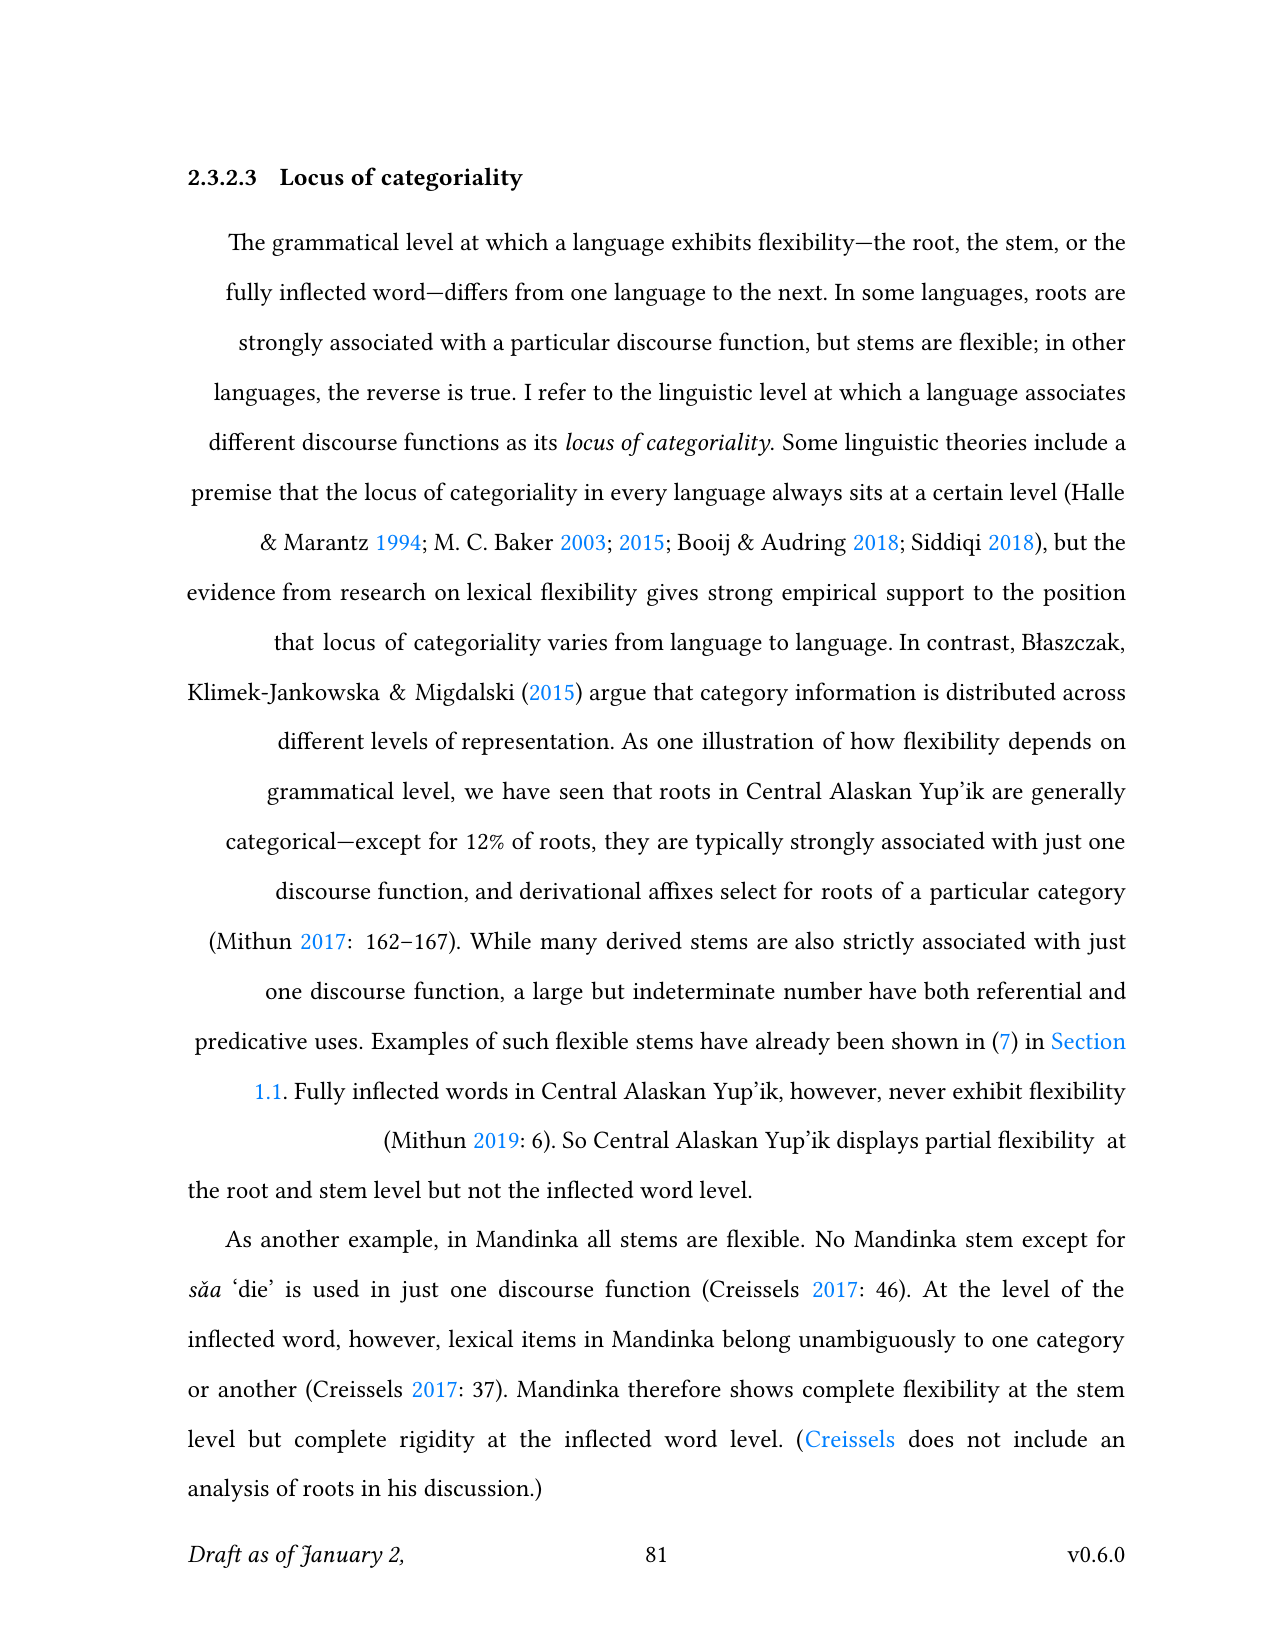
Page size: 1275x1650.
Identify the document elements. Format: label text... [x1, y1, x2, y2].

text The grammatical level at which a language exhibits flexibility—the root, the stem, or the fully inflected word—differs from one language to the next. In some languages, roots are strongly associated with a particular discourse function, but stems are flexible; in other languages, the reverse is true. I refer to the linguistic level at which a language associates different discourse functions as its locus of categoriality. Some linguistic theories include a premise that the locus of categoriality in every language always sits at a certain level (Halle & Marantz 1994; M. C. Baker 2003; 2015; Booij & Audring 2018; Siddiqi 2018), but the evidence from research on lexical flexibility gives strong empirical support to the position that locus of categoriality varies from language to language. In contrast, Błaszczak, Klimek-Jankowska & Migdalski (2015) argue that category information is distributed across different levels of representation. As one illustration of how flexibility depends on grammatical level, we have seen that roots in Central Alaskan Yup’ik are generally categorical—except for 12% of roots, they are typically strongly associated with just one discourse function, and derivational affixes select for roots of a particular category (Mithun 2017: 162–167). While many derived stems are also strictly associated with just one discourse function, a large but indeterminate number have both referential and predicative uses. Examples of such flexible stems have already been shown in (7) in Section 1.1. Fully inflected words in Central Alaskan Yup’ik, however, never exhibit flexibility (Mithun 2019: 6). So Central Alaskan Yup’ik displays partial flexibility at [186, 228, 1126, 1155]
list Locus of categoriality [187, 162, 1181, 191]
text As another example, in Mandinka all stems are flexible. No Mandinka stem except for sǎa ‘die’ is used in just one discourse function (Creissels 2017: 46). At the level of the inflected word, however, lexical items in Mandinka belong unambiguously to one category or another (Creissels 2017: 37). Mandinka therefore shows complete flexibility at the stem level but complete rigidity at the inflected word level. (Creissels does not include an analysis of roots in his discussion.) [187, 1225, 1126, 1503]
text the root and stem level but not the inflected word level. [187, 1176, 1181, 1204]
